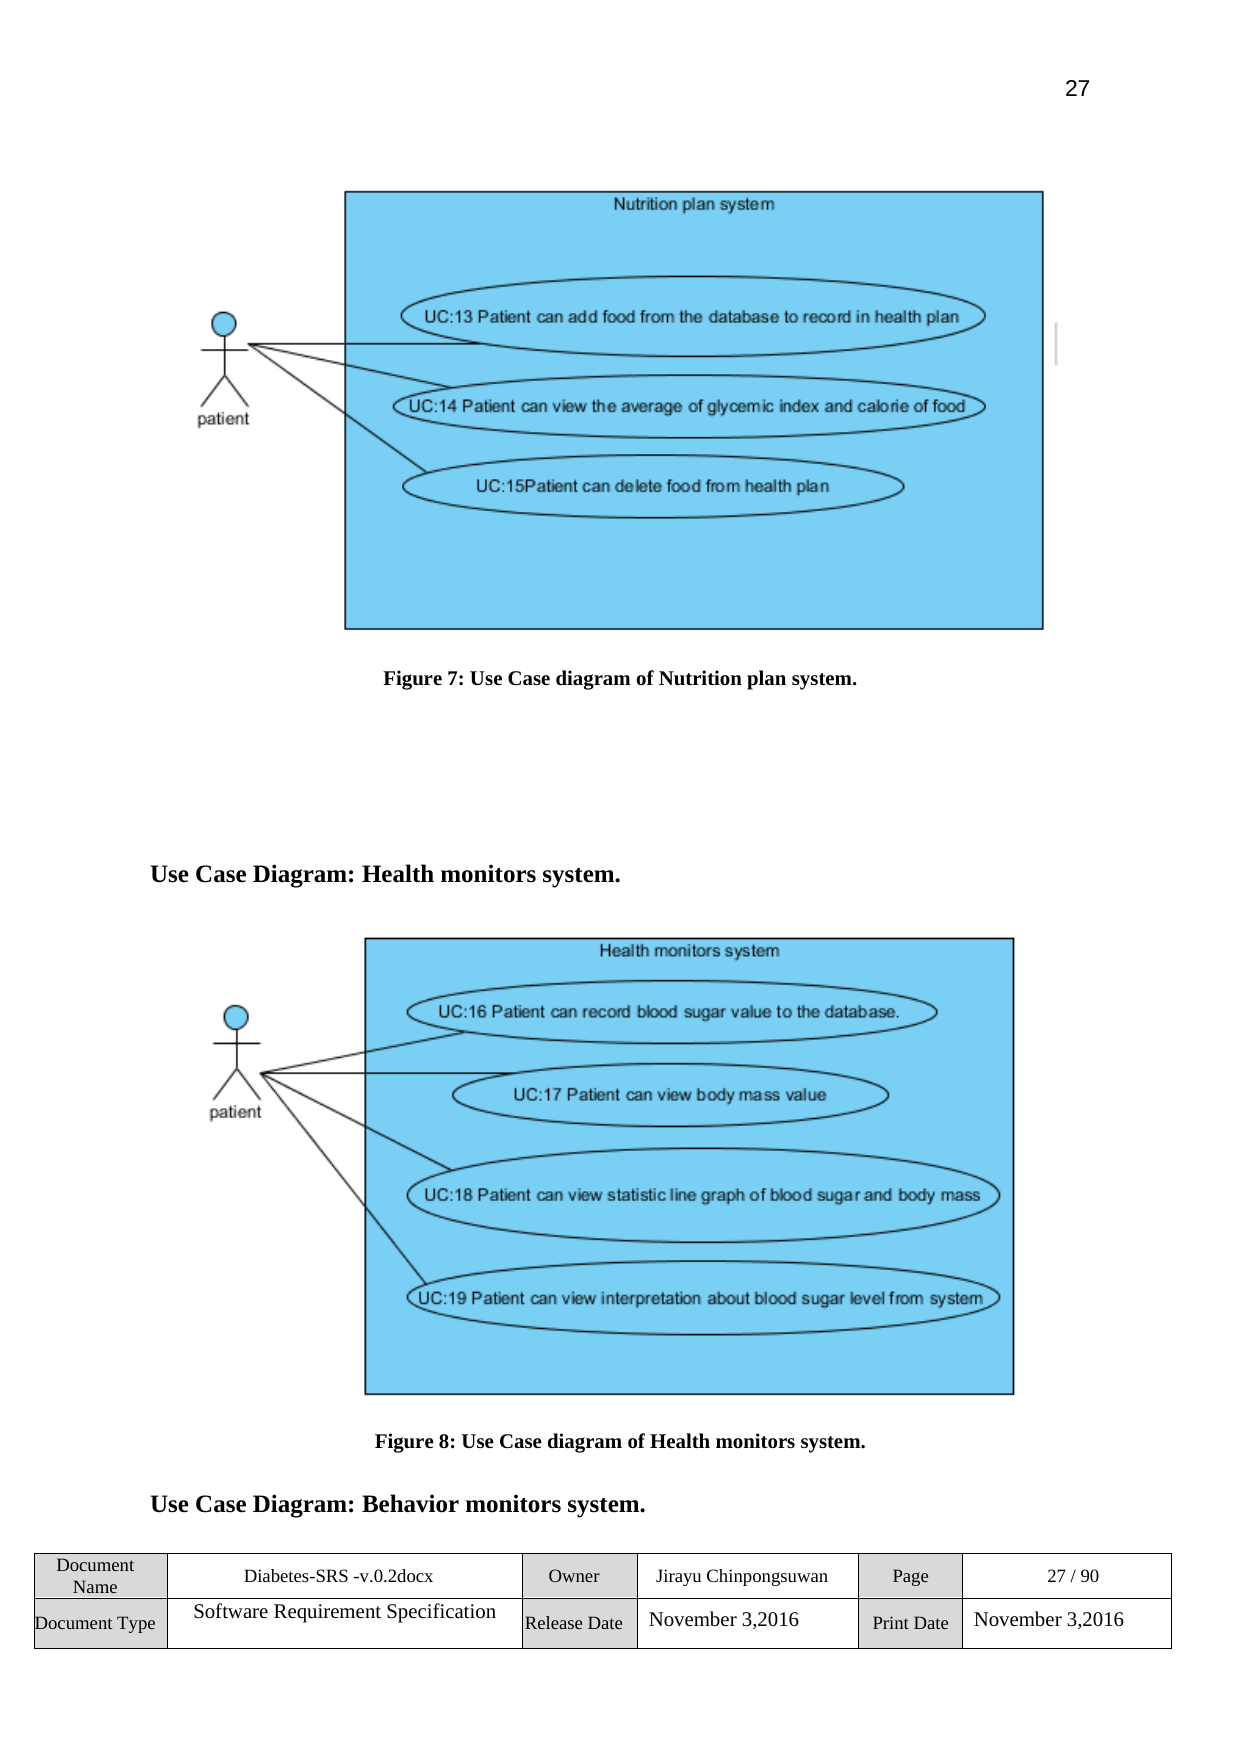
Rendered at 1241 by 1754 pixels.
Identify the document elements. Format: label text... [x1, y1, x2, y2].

text Figure 7: Use Case diagram of Nutrition plan system. [150, 666, 1090, 690]
text Use Case Diagram: Behavior monitors system. [150, 1489, 1090, 1518]
picture [192, 892, 1049, 1425]
text Use Case Diagram: Health monitors system. [150, 859, 1090, 888]
picture [182, 150, 1058, 663]
text Figure 8: Use Case diagram of Health monitors system. [150, 1429, 1090, 1453]
